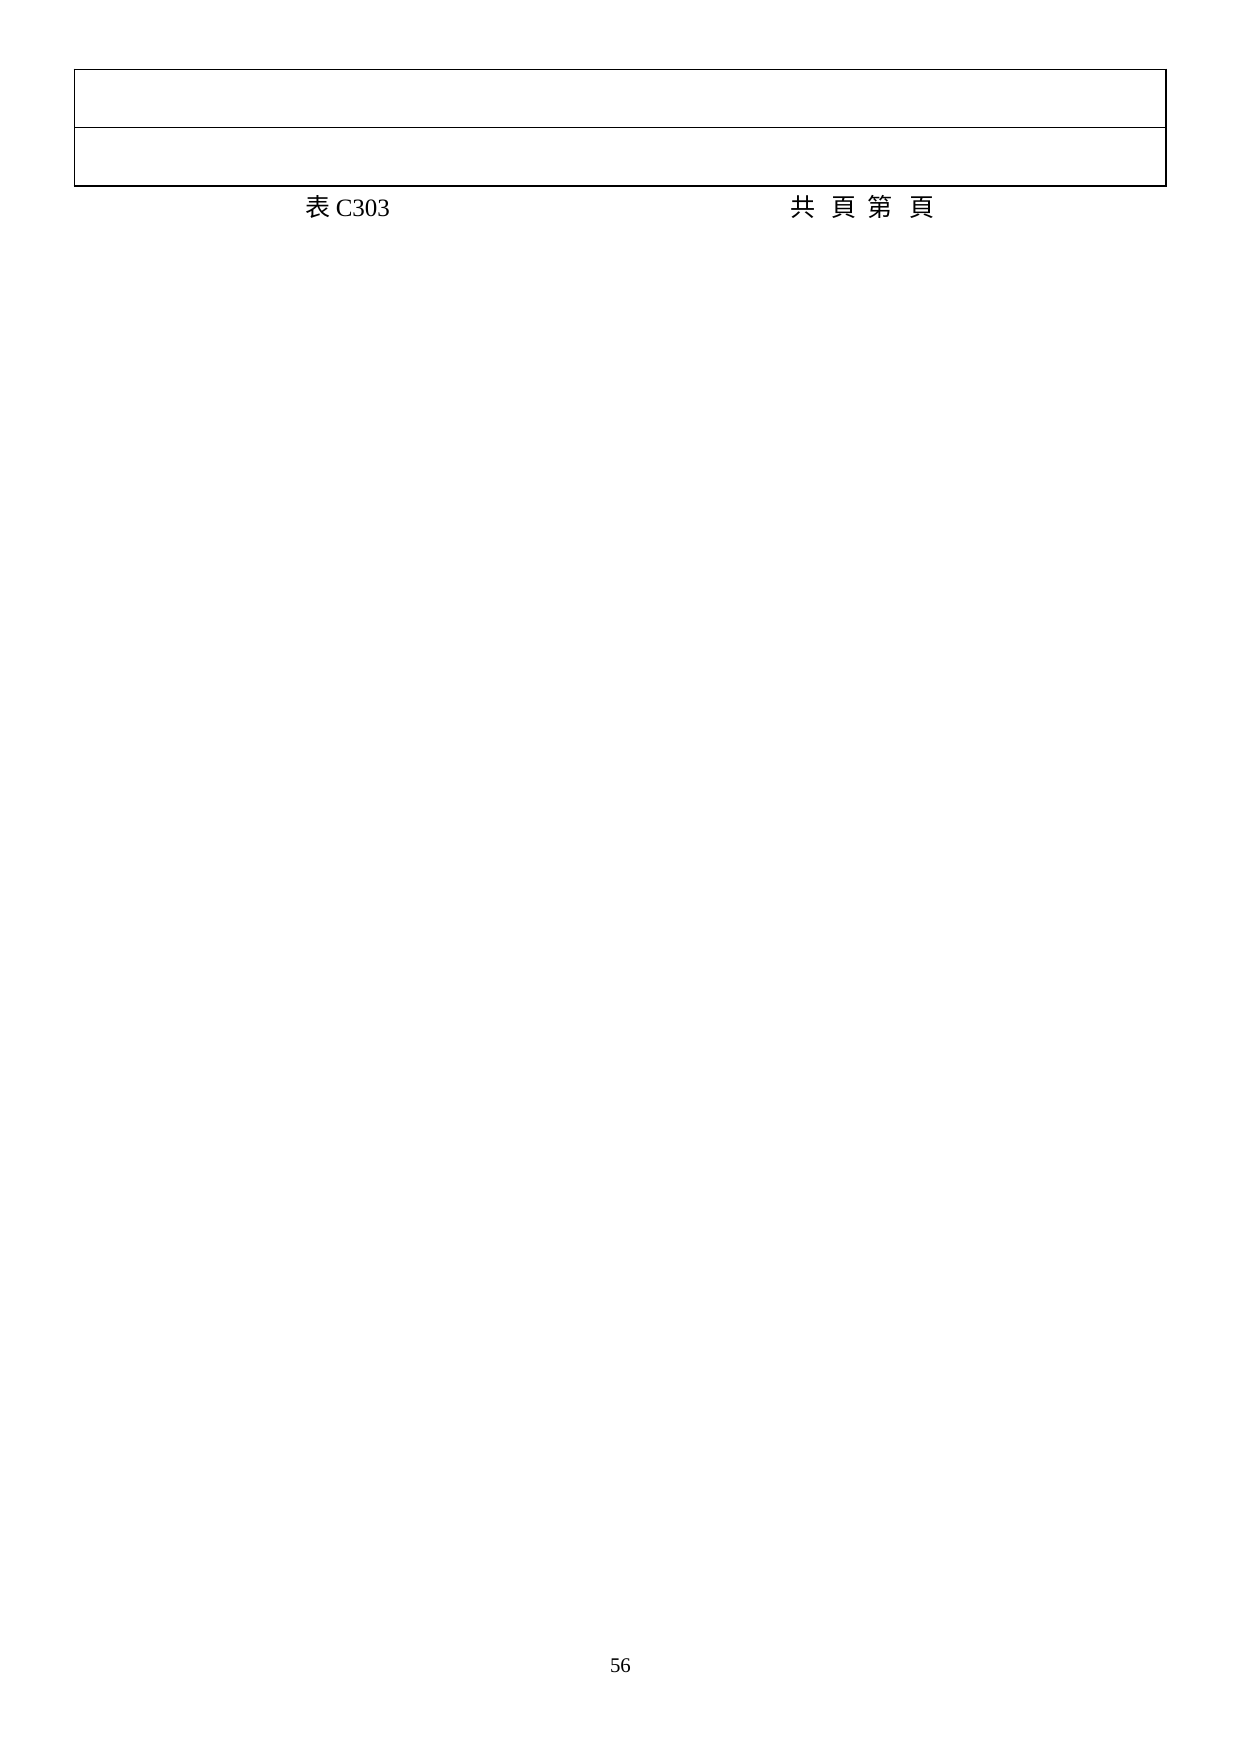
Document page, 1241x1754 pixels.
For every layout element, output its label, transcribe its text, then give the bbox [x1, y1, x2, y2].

table_cell [75, 128, 1165, 185]
table_header [75, 70, 1165, 127]
text 表C303 共 頁 第 頁 [71, 187, 1169, 224]
